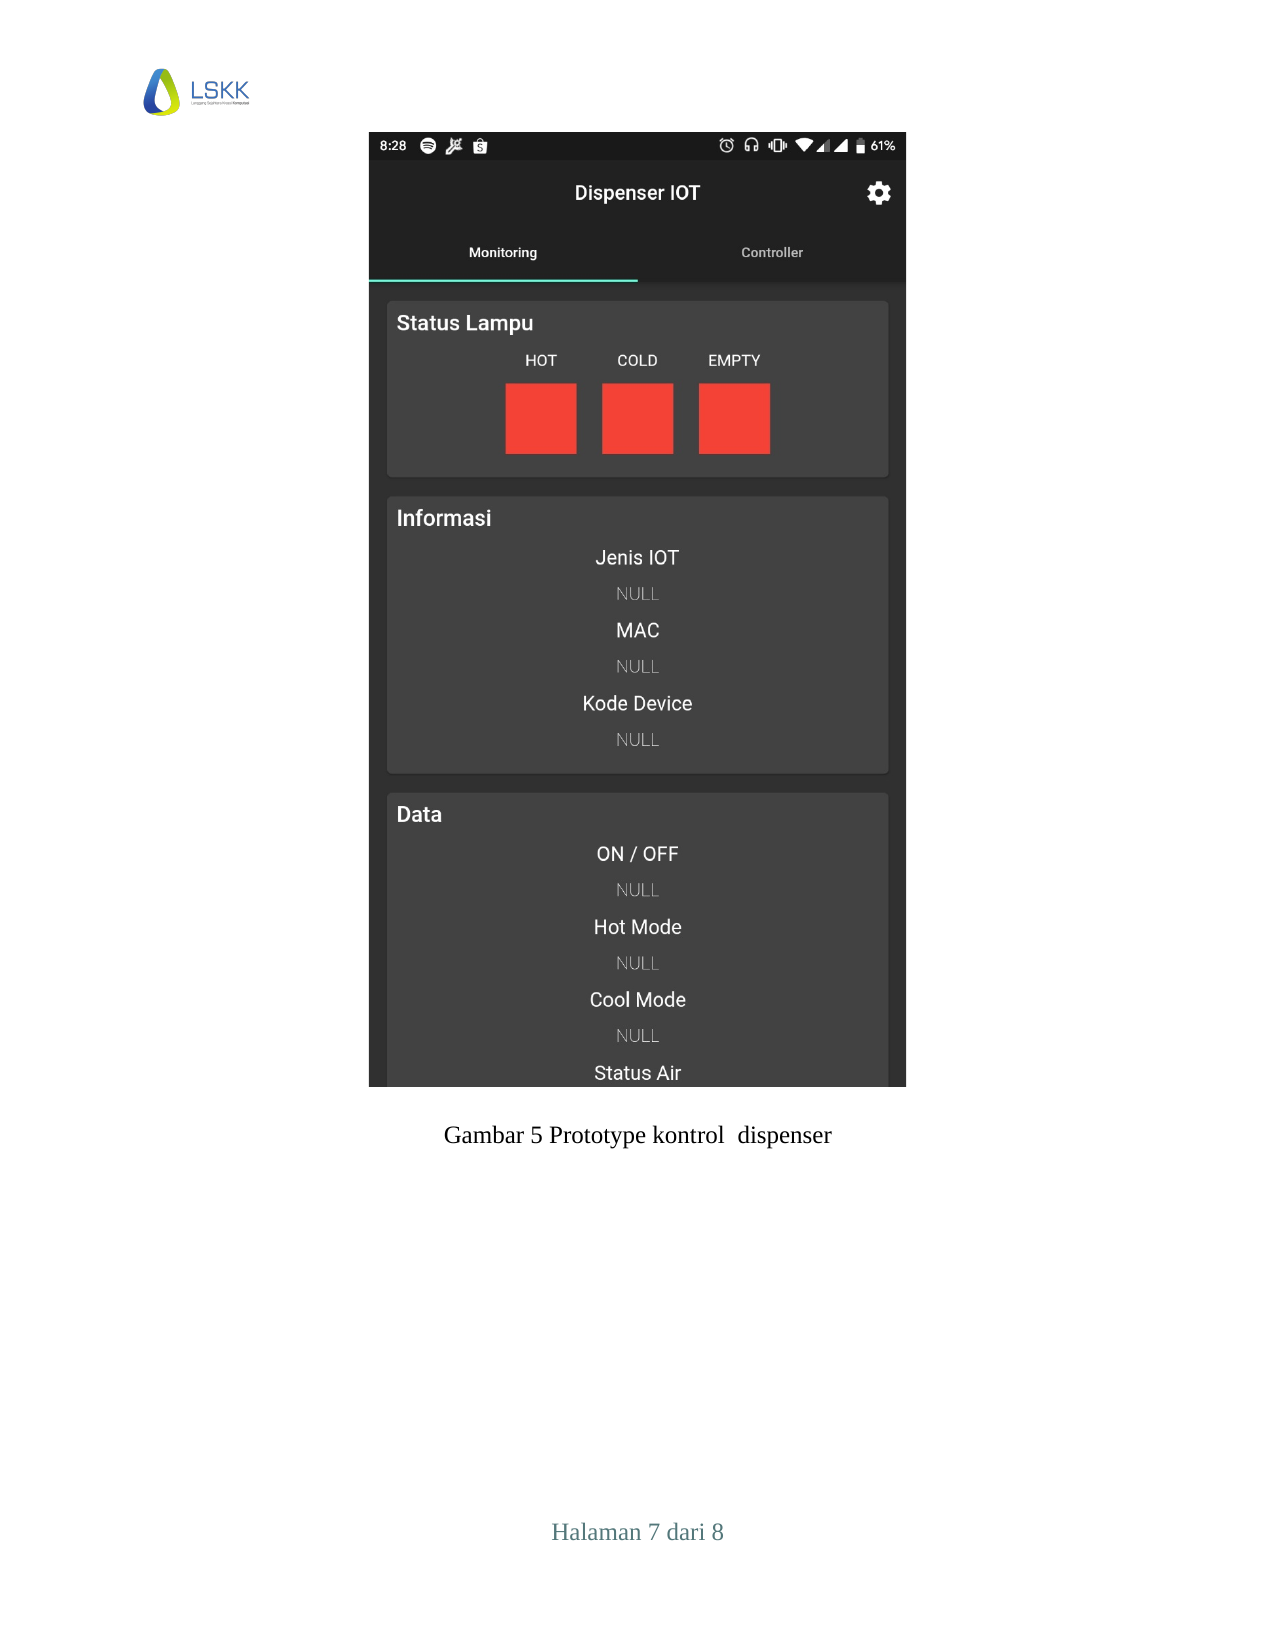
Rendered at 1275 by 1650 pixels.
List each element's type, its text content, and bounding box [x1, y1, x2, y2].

picture [368, 132, 907, 1087]
text Gambar 5 Prototype kontrol dispenser [139, 1120, 1136, 1149]
picture [142, 67, 251, 117]
